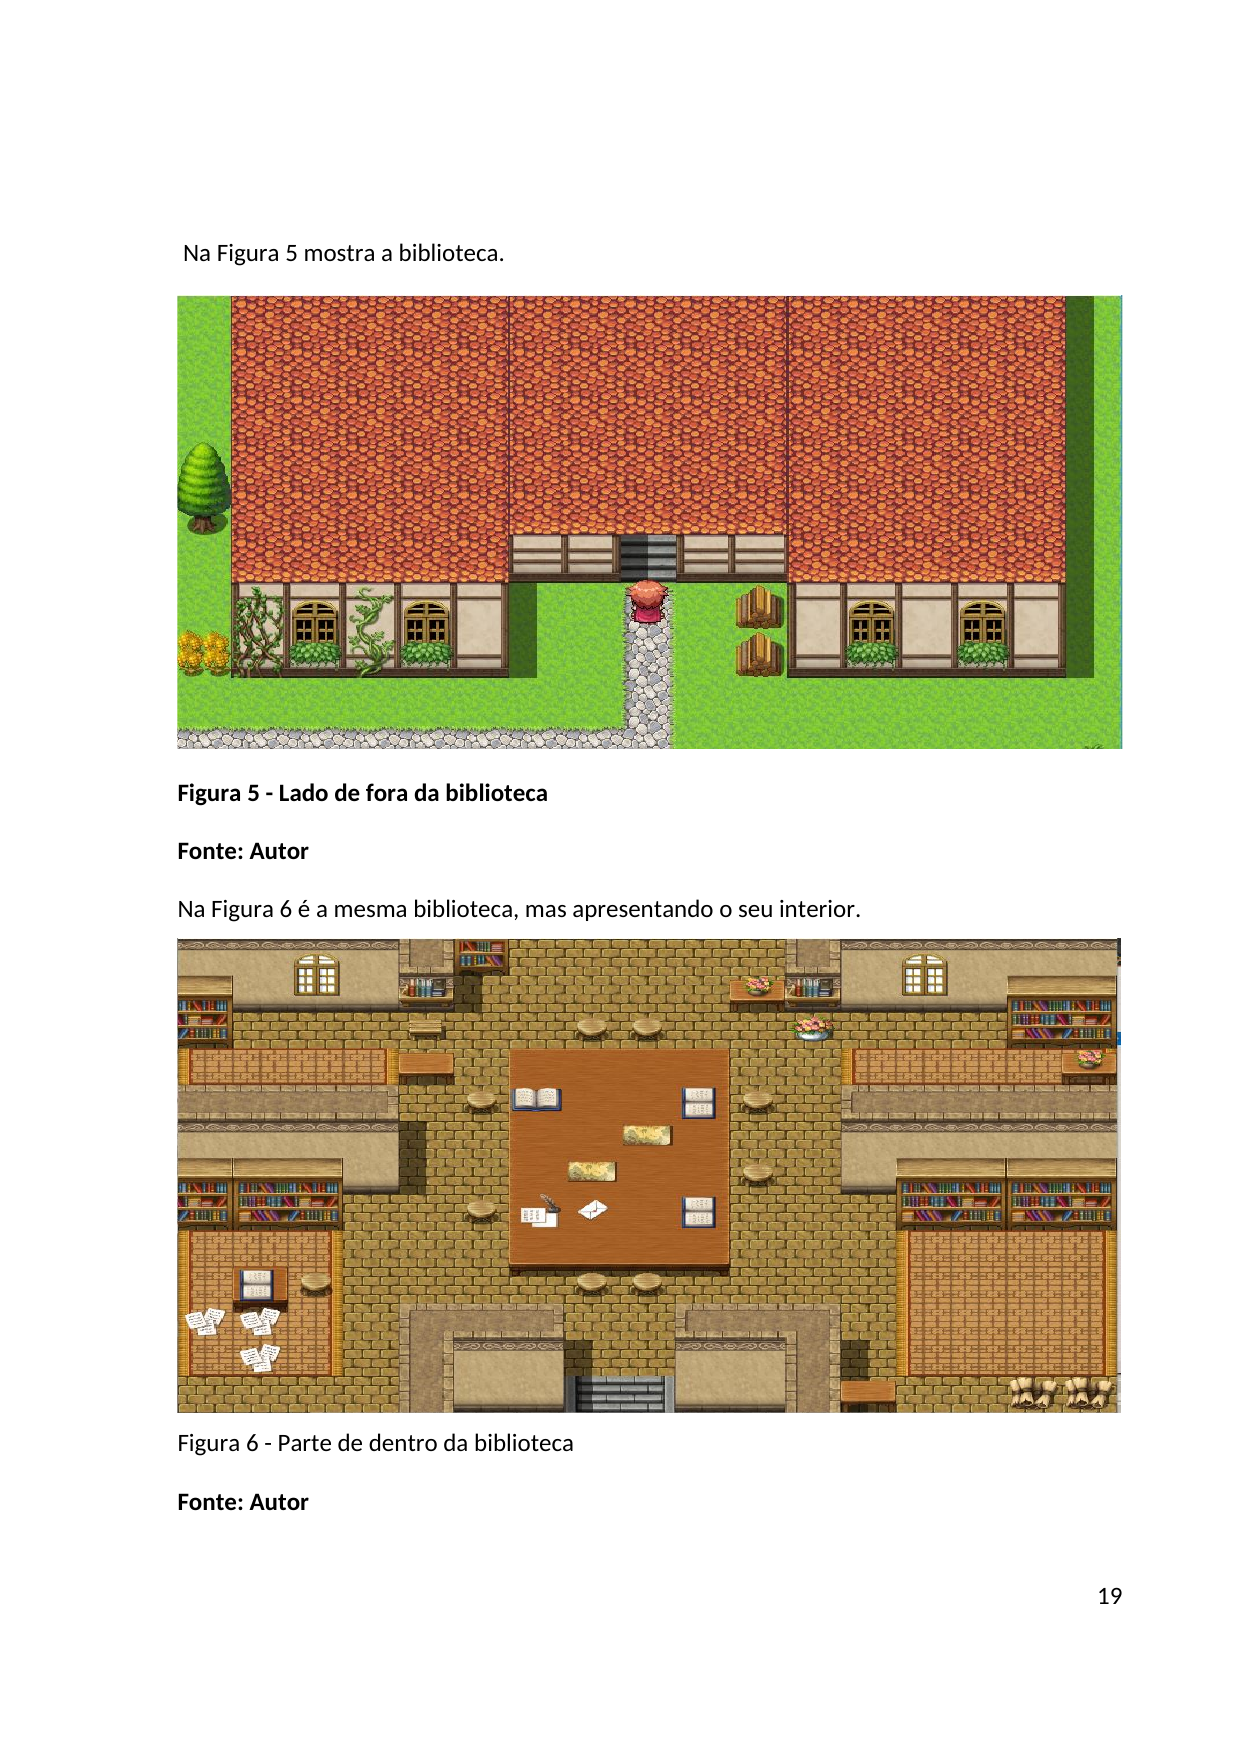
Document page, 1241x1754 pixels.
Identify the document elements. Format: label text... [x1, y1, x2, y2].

picture [177, 295, 1123, 749]
picture [177, 938, 1121, 1413]
text Figura 5 - Lado de fora da biblioteca [177, 777, 1122, 807]
text Fonte: Autor [177, 1486, 1122, 1516]
text Na Figura 5 mostra a biblioteca. [177, 238, 1122, 268]
text Fonte: Autor [177, 835, 1122, 865]
